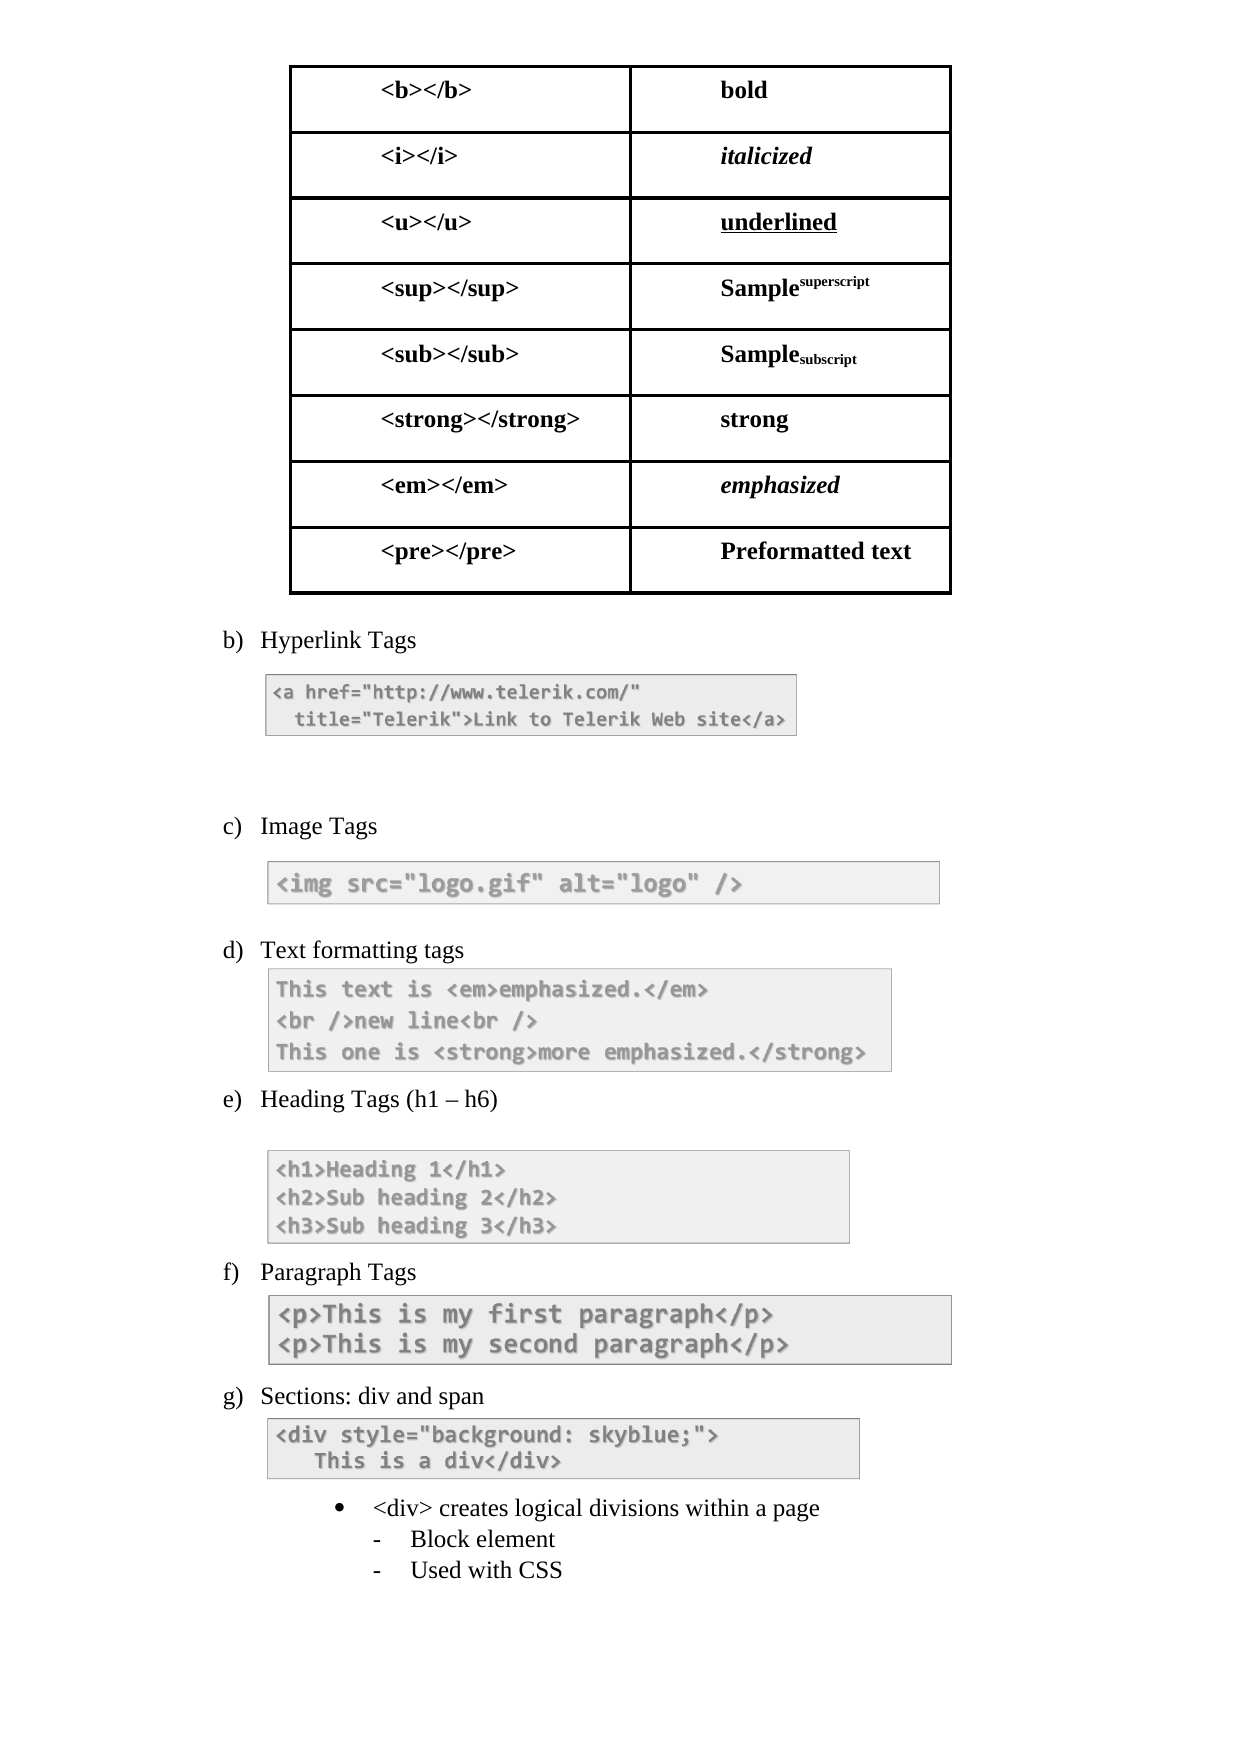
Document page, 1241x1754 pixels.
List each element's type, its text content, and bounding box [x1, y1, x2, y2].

table_cell <em></em> [292, 463, 629, 526]
picture [259, 672, 800, 745]
table_cell Samplesuperscript [632, 265, 949, 328]
table_cell strong [632, 397, 949, 460]
table_cell italicized [632, 134, 949, 196]
table_cell <pre></pre> [292, 529, 629, 591]
list <div> creates logical divisions within a page [335, 1493, 1093, 1521]
list Image Tags [223, 811, 1093, 840]
picture [260, 1146, 850, 1255]
list Heading Tags (h1 – h6) [223, 1084, 1093, 1113]
table_cell <sup></sup> [292, 265, 629, 328]
picture [260, 1287, 952, 1379]
list Used with CSS [373, 1555, 1093, 1583]
table_cell underlined [632, 200, 949, 262]
table_cell Samplesubscript [632, 331, 949, 394]
picture [260, 1411, 860, 1491]
table_cell Preformatted text [632, 529, 949, 591]
list Block element [373, 1524, 1093, 1552]
table_cell <i></i> [292, 134, 629, 196]
list Hyperlink Tags [223, 625, 1093, 653]
table_cell <sub></sub> [292, 331, 629, 394]
table_header bold [632, 68, 949, 131]
list Sections: div and span [223, 1381, 1093, 1409]
table_cell emphasized [632, 463, 949, 526]
table_header <b></b> [292, 68, 629, 131]
picture [260, 966, 892, 1082]
list Text formatting tags [223, 935, 1093, 964]
picture [259, 858, 940, 916]
list Paragraph Tags [223, 1257, 1093, 1286]
table_cell <strong></strong> [292, 397, 629, 460]
table_cell <u></u> [292, 200, 629, 262]
